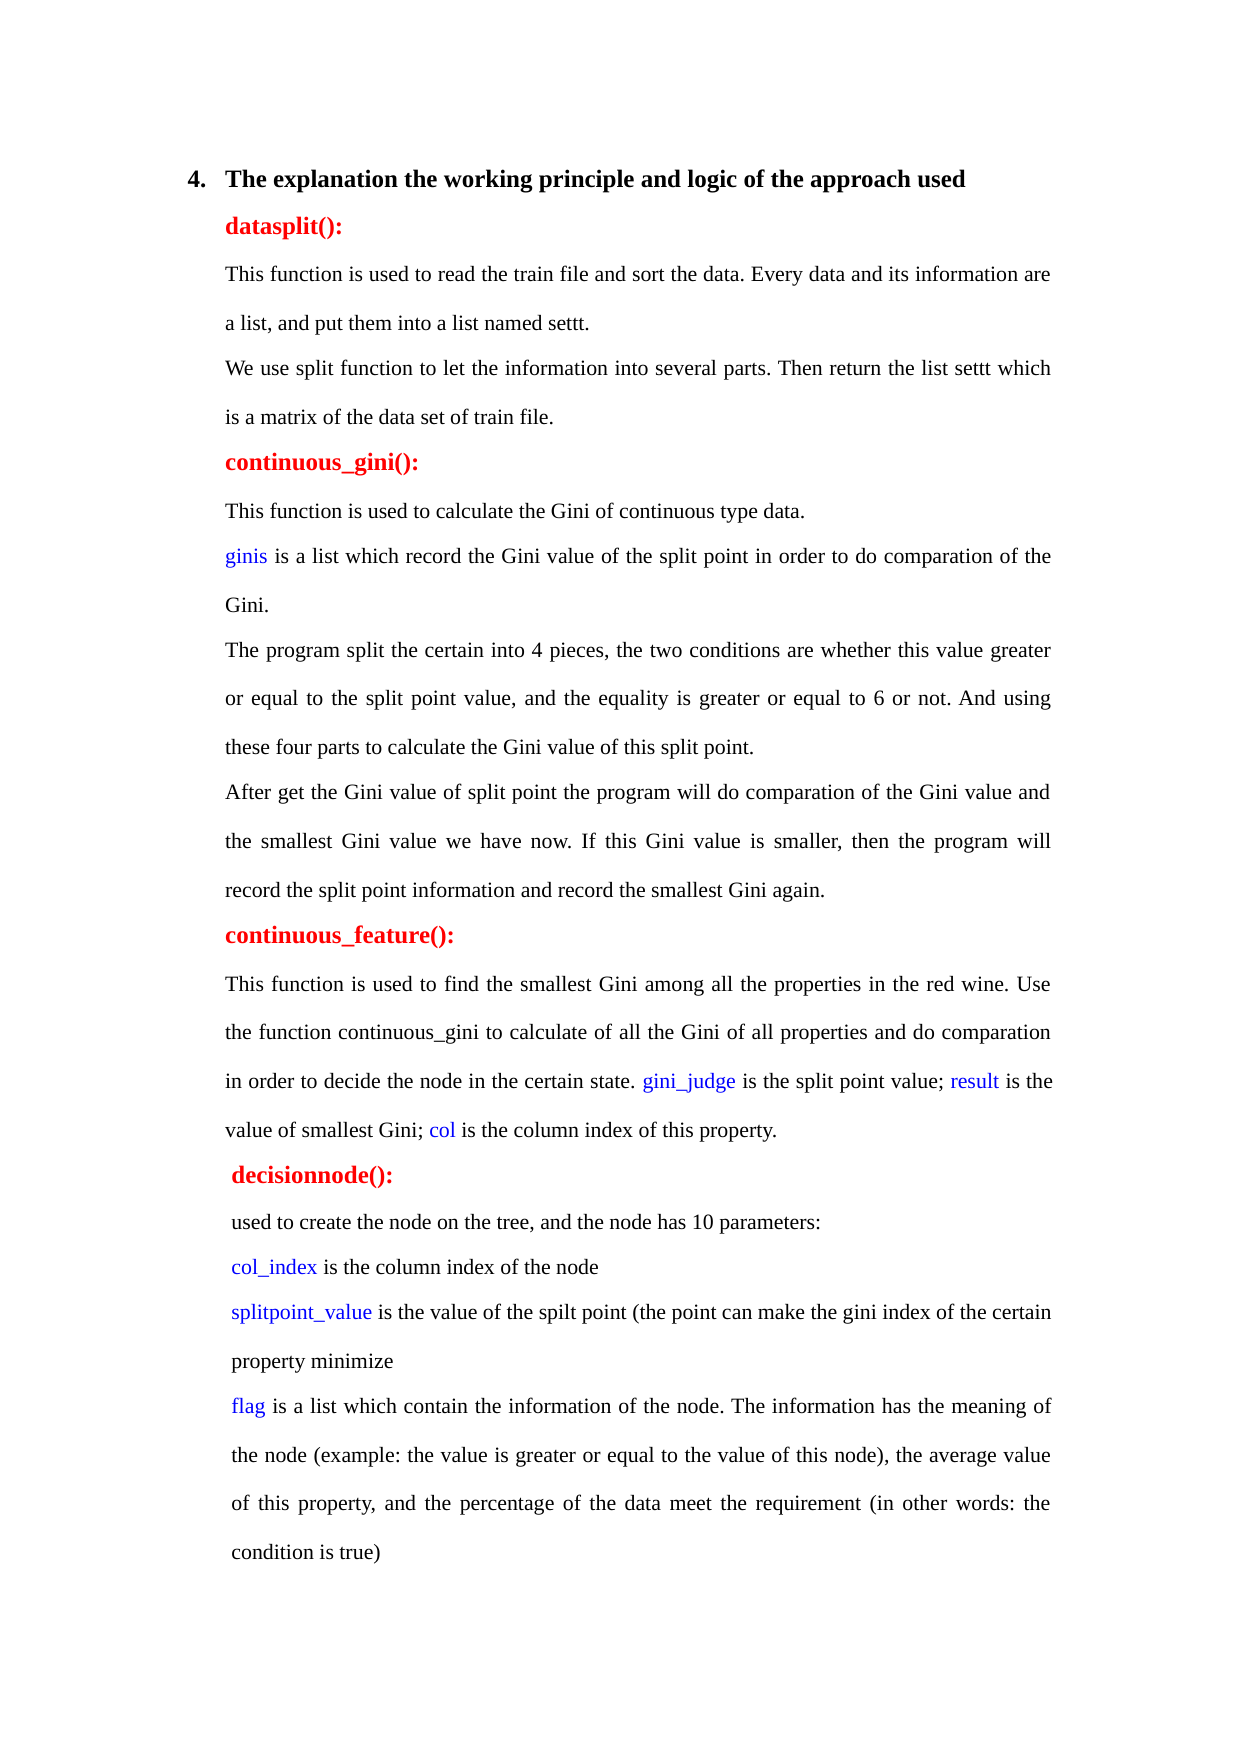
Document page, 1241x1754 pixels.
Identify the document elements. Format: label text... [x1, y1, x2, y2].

text flag is a list which contain the information of the node. The information has the meaning of the node (example: the value is greater or equal to the value of this node), the average value of this property, and the percentage of the data meet the requirement (in other words: the condition is true) [231, 1389, 1053, 1568]
list The explanation the working principle and logic of the approach used [187, 162, 1053, 194]
list datasplit(): This function is used to read the train file and sort the data. Every data and its information are a list, and put them into a list named settt. [225, 209, 1053, 339]
text used to create the node on the tree, and the node has 10 parameters: [231, 1205, 1053, 1238]
text col_index is the column index of the node [187, 1250, 1053, 1283]
text splitpoint_value is the value of the spilt point (the point can make the gini index of the certain property minimize [231, 1295, 1053, 1377]
list The program split the certain into 4 pieces, the two conditions are whether this value greater or equal to the split point value, and the equality is greater or equal to 6 or not. And using these four parts to calculate the Gini value of this split point. [225, 633, 1053, 763]
list continuous_feature(): This function is used to find the smallest Gini among all the properties in the red wine. Use the function continuous_gini to calculate of all the Gini of all properties and do comparation in order to decide the node in the certain state. gini_judge is the split point value; result is the value of smallest Gini; col is the column index of this property. [225, 918, 1053, 1146]
text decisionnode(): [231, 1158, 1053, 1191]
list continuous_gini(): This function is used to calculate the Gini of continuous type data. [225, 445, 1053, 527]
list After get the Gini value of split point the program will do comparation of the Gini value and the smallest Gini value we have now. If this Gini value is smaller, then the program will record the split point information and record the smallest Gini again. [225, 776, 1053, 906]
list We use split function to let the information into several parts. Then return the list settt which is a matrix of the data set of train file. [225, 351, 1053, 433]
list ginis is a list which record the Gini value of the split point in order to do comparation of the Gini. [225, 539, 1053, 620]
